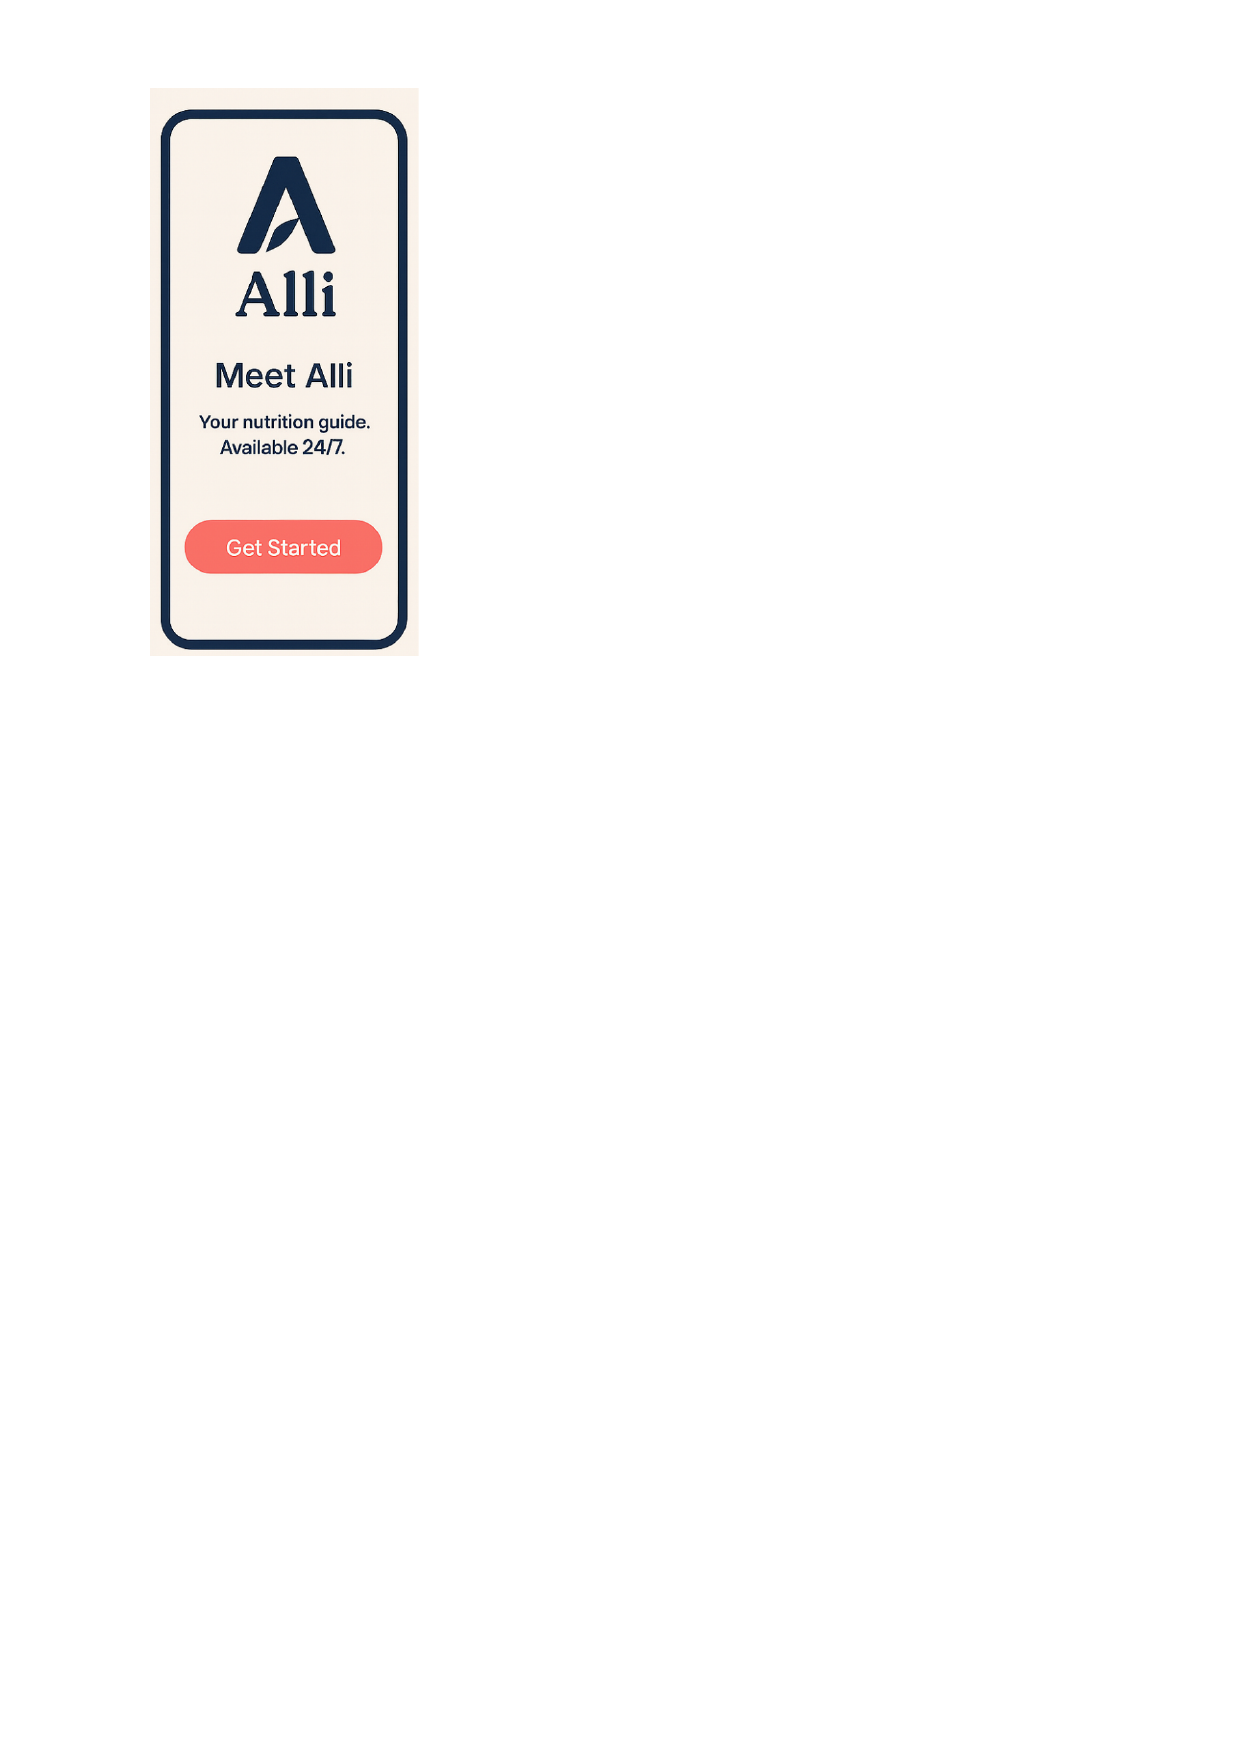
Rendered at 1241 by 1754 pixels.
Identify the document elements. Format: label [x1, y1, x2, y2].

picture [150, 88, 419, 656]
